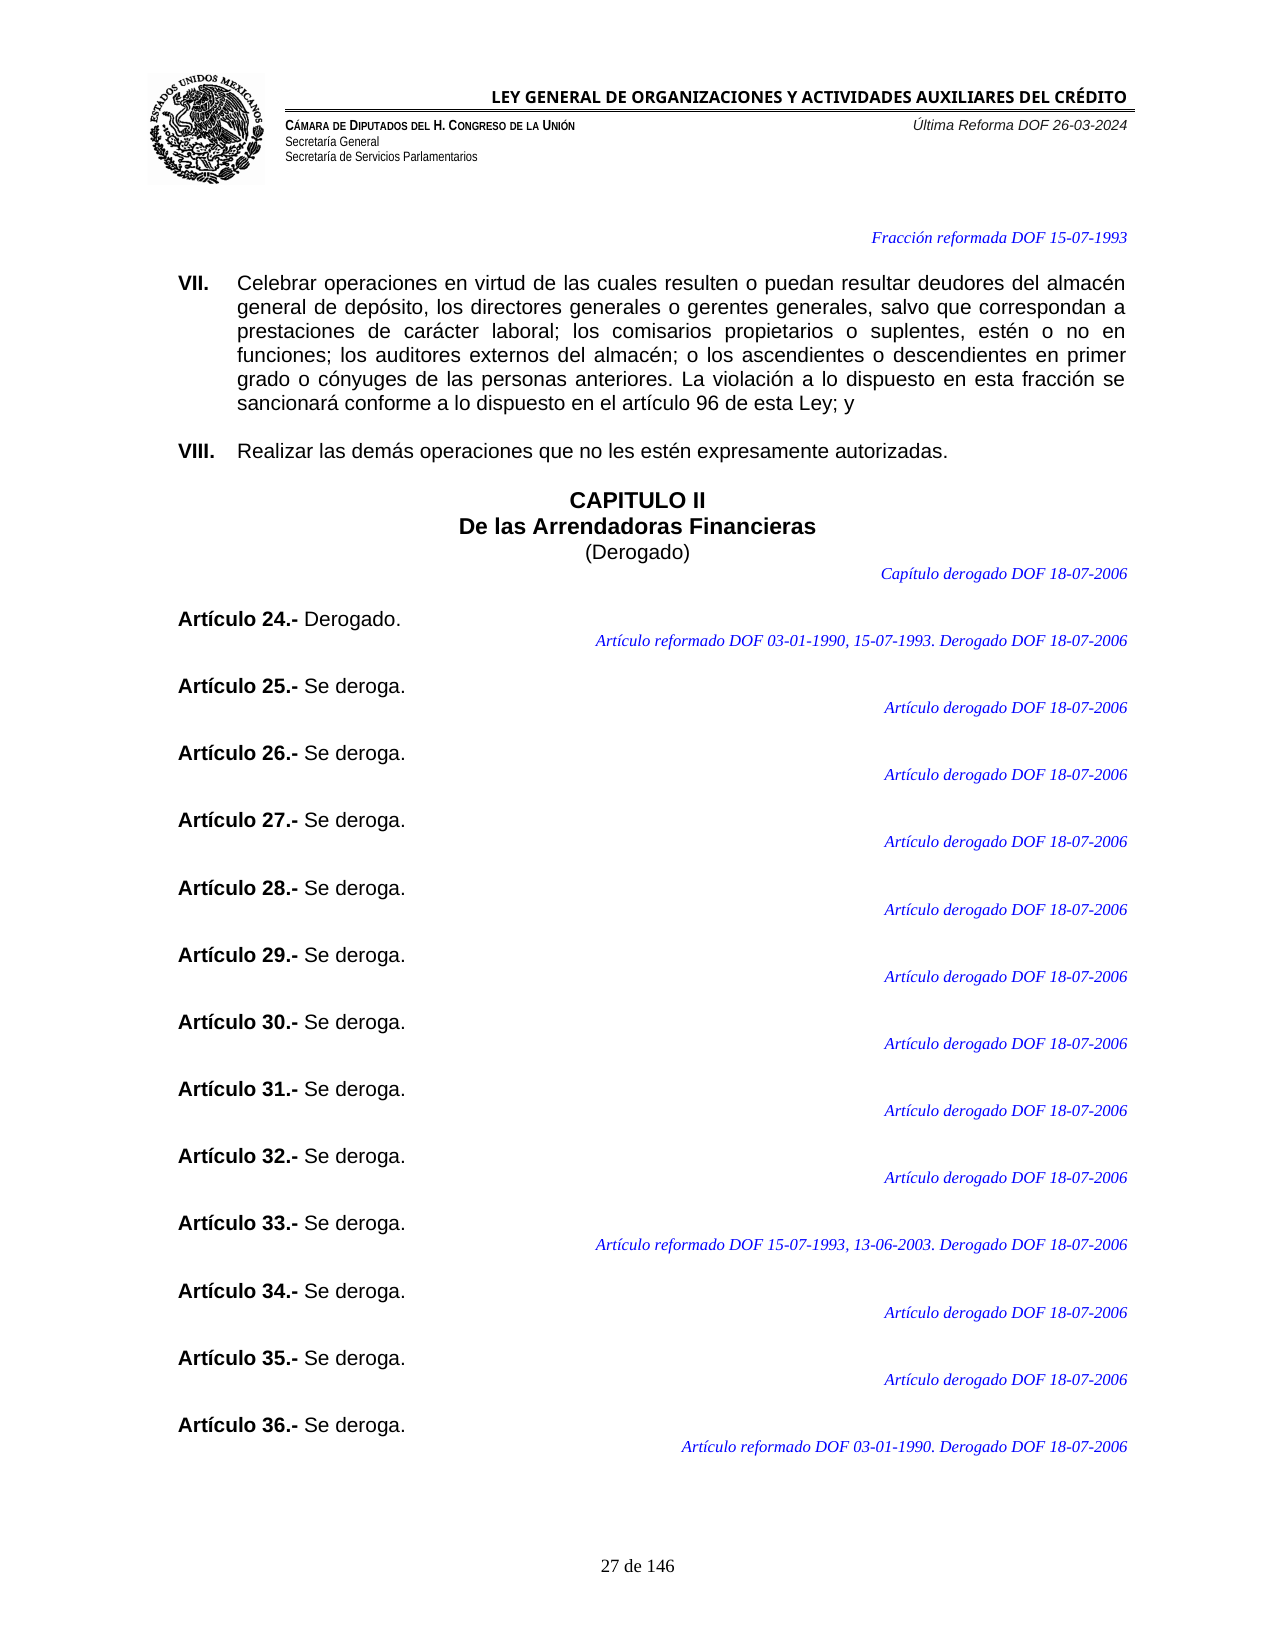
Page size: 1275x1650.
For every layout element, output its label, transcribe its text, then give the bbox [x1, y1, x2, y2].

text VII. Celebrar operaciones en virtud de las cuales resulten o puedan resultar deudores del almacén general de depósito, los directores generales o gerentes generales, salvo que correspondan a prestaciones de carácter laboral; los comisarios propietarios o suplentes, estén o no en funciones; los auditores externos del almacén; o los ascendientes o descendientes en primer grado o cónyuges de las personas anteriores. La violación a lo dispuesto en esta fracción se sancionará conforme a lo dispuesto en el artículo 96 de esta Ley; y [178, 271, 1127, 415]
text Artículo 30.- Se deroga. [148, 1010, 1127, 1034]
text Artículo 27.- Se deroga. [148, 808, 1127, 832]
text (Derogado) [148, 539, 1127, 563]
text De las Arrendadoras Financieras [148, 513, 1127, 539]
text Artículo derogado DOF 18-07-2006 [148, 698, 1127, 717]
text Artículo 31.- Se deroga. [148, 1077, 1127, 1101]
text Capítulo derogado DOF 18-07-2006 [148, 563, 1127, 583]
text Artículo 28.- Se deroga. [148, 875, 1127, 899]
text Artículo 24.- Derogado. [148, 607, 1127, 631]
text Artículo derogado DOF 18-07-2006 [148, 1101, 1127, 1120]
text Artículo 32.- Se deroga. [148, 1144, 1127, 1168]
text VIII. Realizar las demás operaciones que no les estén expresamente autorizadas. [178, 439, 1127, 463]
text Artículo 25.- Se deroga. [148, 674, 1127, 698]
text Fracción reformada DOF 15-07-1993 [148, 228, 1127, 247]
text Artículo derogado DOF 18-07-2006 [148, 1034, 1127, 1053]
text Artículo derogado DOF 18-07-2006 [148, 1302, 1127, 1322]
text Artículo derogado DOF 18-07-2006 [148, 1168, 1127, 1187]
text Artículo 36.- Se deroga. [148, 1413, 1127, 1437]
text CAPITULO II [148, 487, 1127, 513]
text Artículo derogado DOF 18-07-2006 [148, 832, 1127, 851]
text Artículo 35.- Se deroga. [148, 1346, 1127, 1369]
text Artículo 34.- Se deroga. [148, 1278, 1127, 1302]
text Artículo derogado DOF 18-07-2006 [148, 899, 1127, 918]
text Artículo 29.- Se deroga. [148, 942, 1127, 966]
text Artículo 33.- Se deroga. [148, 1211, 1127, 1235]
text Artículo derogado DOF 18-07-2006 [148, 966, 1127, 986]
text Artículo reformado DOF 03-01-1990, 15-07-1993. Derogado DOF 18-07-2006 [148, 631, 1127, 650]
text Artículo derogado DOF 18-07-2006 [148, 1369, 1127, 1389]
text Artículo derogado DOF 18-07-2006 [148, 765, 1127, 784]
text Artículo reformado DOF 03-01-1990. Derogado DOF 18-07-2006 [148, 1437, 1127, 1456]
text Artículo reformado DOF 15-07-1993, 13-06-2003. Derogado DOF 18-07-2006 [148, 1235, 1127, 1254]
text Artículo 26.- Se deroga. [148, 741, 1127, 765]
